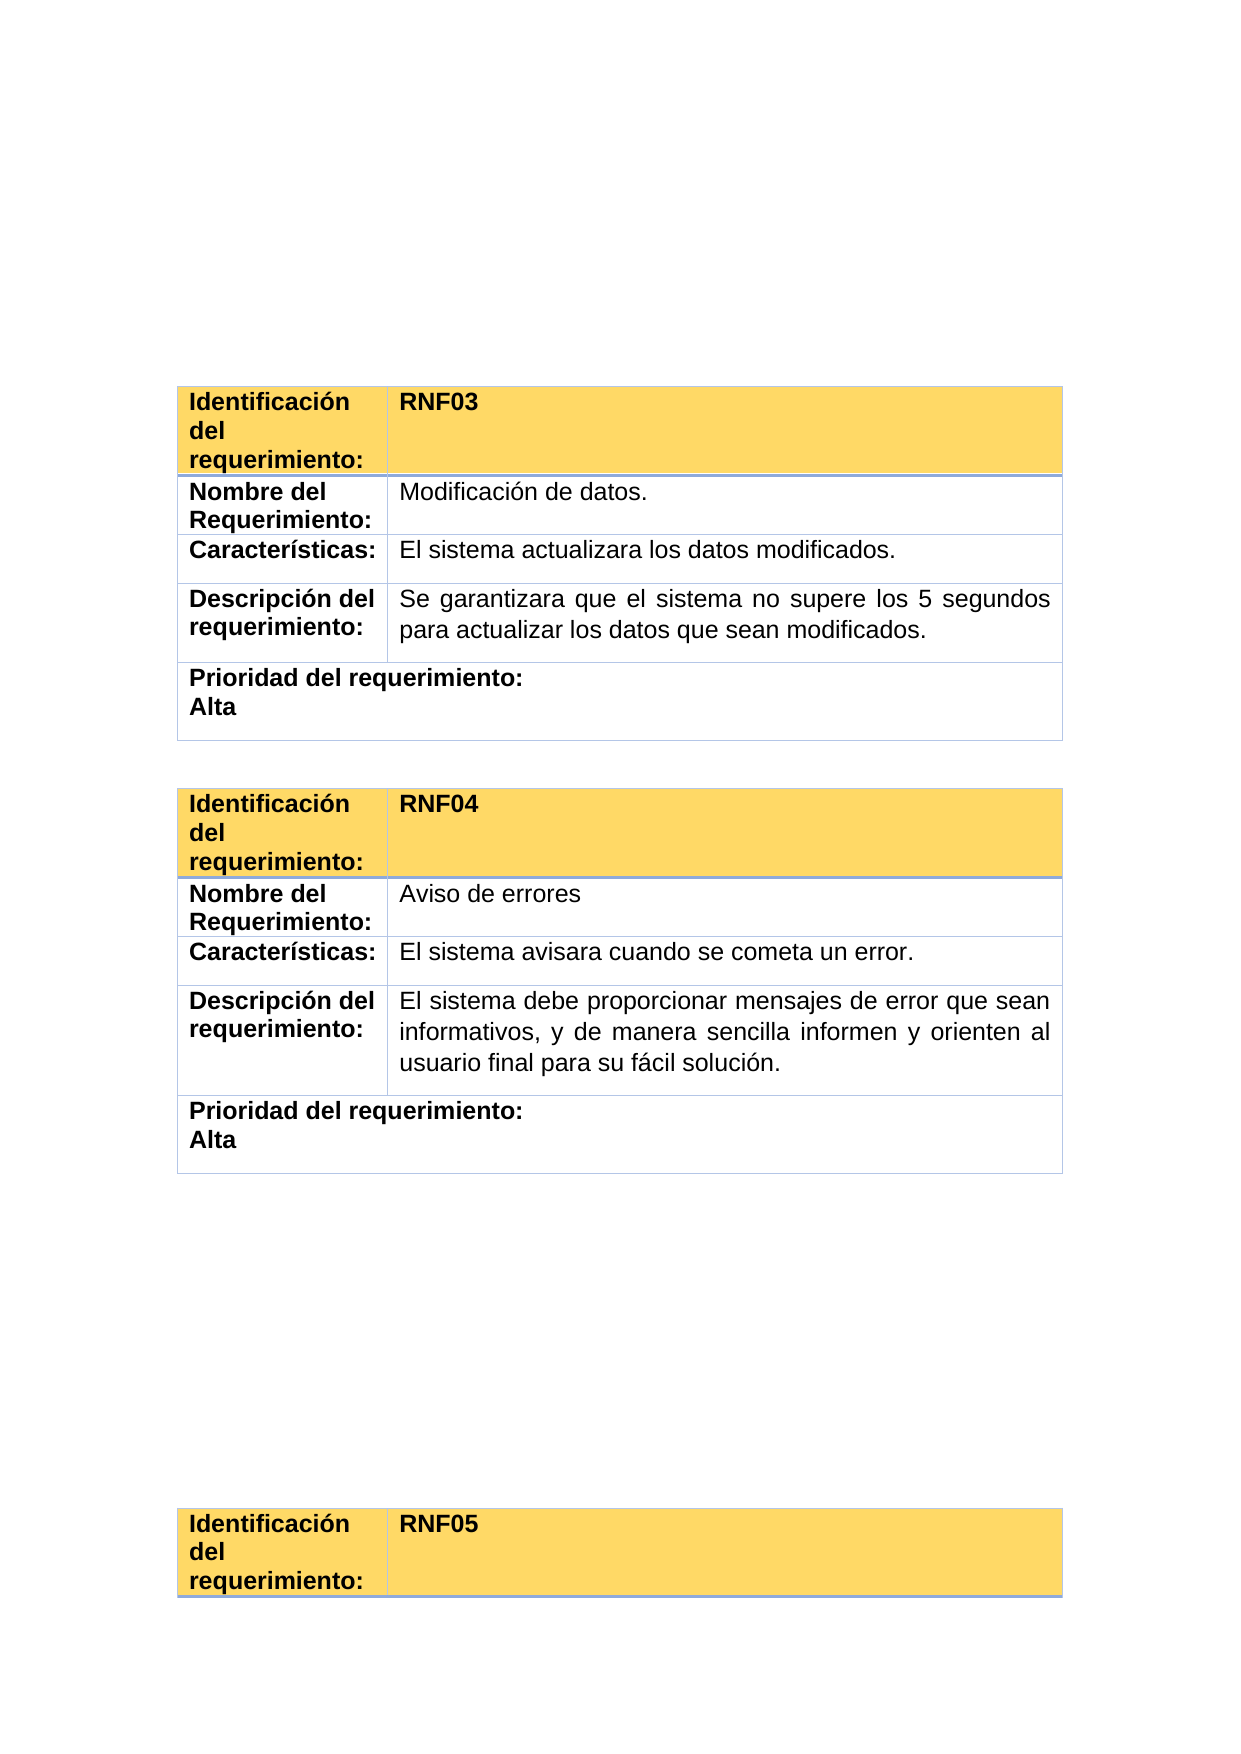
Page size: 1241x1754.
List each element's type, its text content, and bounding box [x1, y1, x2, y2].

table_header RNF05 [388, 1509, 1062, 1595]
table_cell Se garantizara que el sistema no supere los 5 segundos para actualizar los datos que sean modificados. [388, 584, 1062, 662]
table_cell El sistema actualizara los datos modificados. [388, 535, 1062, 583]
table_cell Nombre del Requerimiento: [178, 477, 387, 534]
table_cell Prioridad del requerimiento: Alta [178, 1096, 1062, 1173]
table_cell Aviso de errores [388, 879, 1062, 936]
table_cell El sistema debe proporcionar mensajes de error que sean informativos, y de manera sencilla informen y orienten al usuario final para su fácil solución. [388, 986, 1062, 1095]
table_header Identificación del requerimiento: [178, 387, 387, 473]
table_cell El sistema avisara cuando se cometa un error. [388, 937, 1062, 985]
table_header RNF03 [388, 387, 1062, 473]
table_header RNF04 [388, 789, 1062, 876]
table_cell Nombre del Requerimiento: [178, 879, 387, 936]
table_cell Descripción del requerimiento: [178, 584, 387, 662]
table_cell Características: [178, 535, 387, 583]
table_cell Prioridad del requerimiento: Alta [178, 663, 1062, 739]
table_header Identificación del requerimiento: [178, 1509, 387, 1595]
table_header Identificación del requerimiento: [178, 789, 387, 876]
table_cell Descripción del requerimiento: [178, 986, 387, 1095]
table_cell Modificación de datos. [388, 477, 1062, 534]
table_cell Características: [178, 937, 387, 985]
